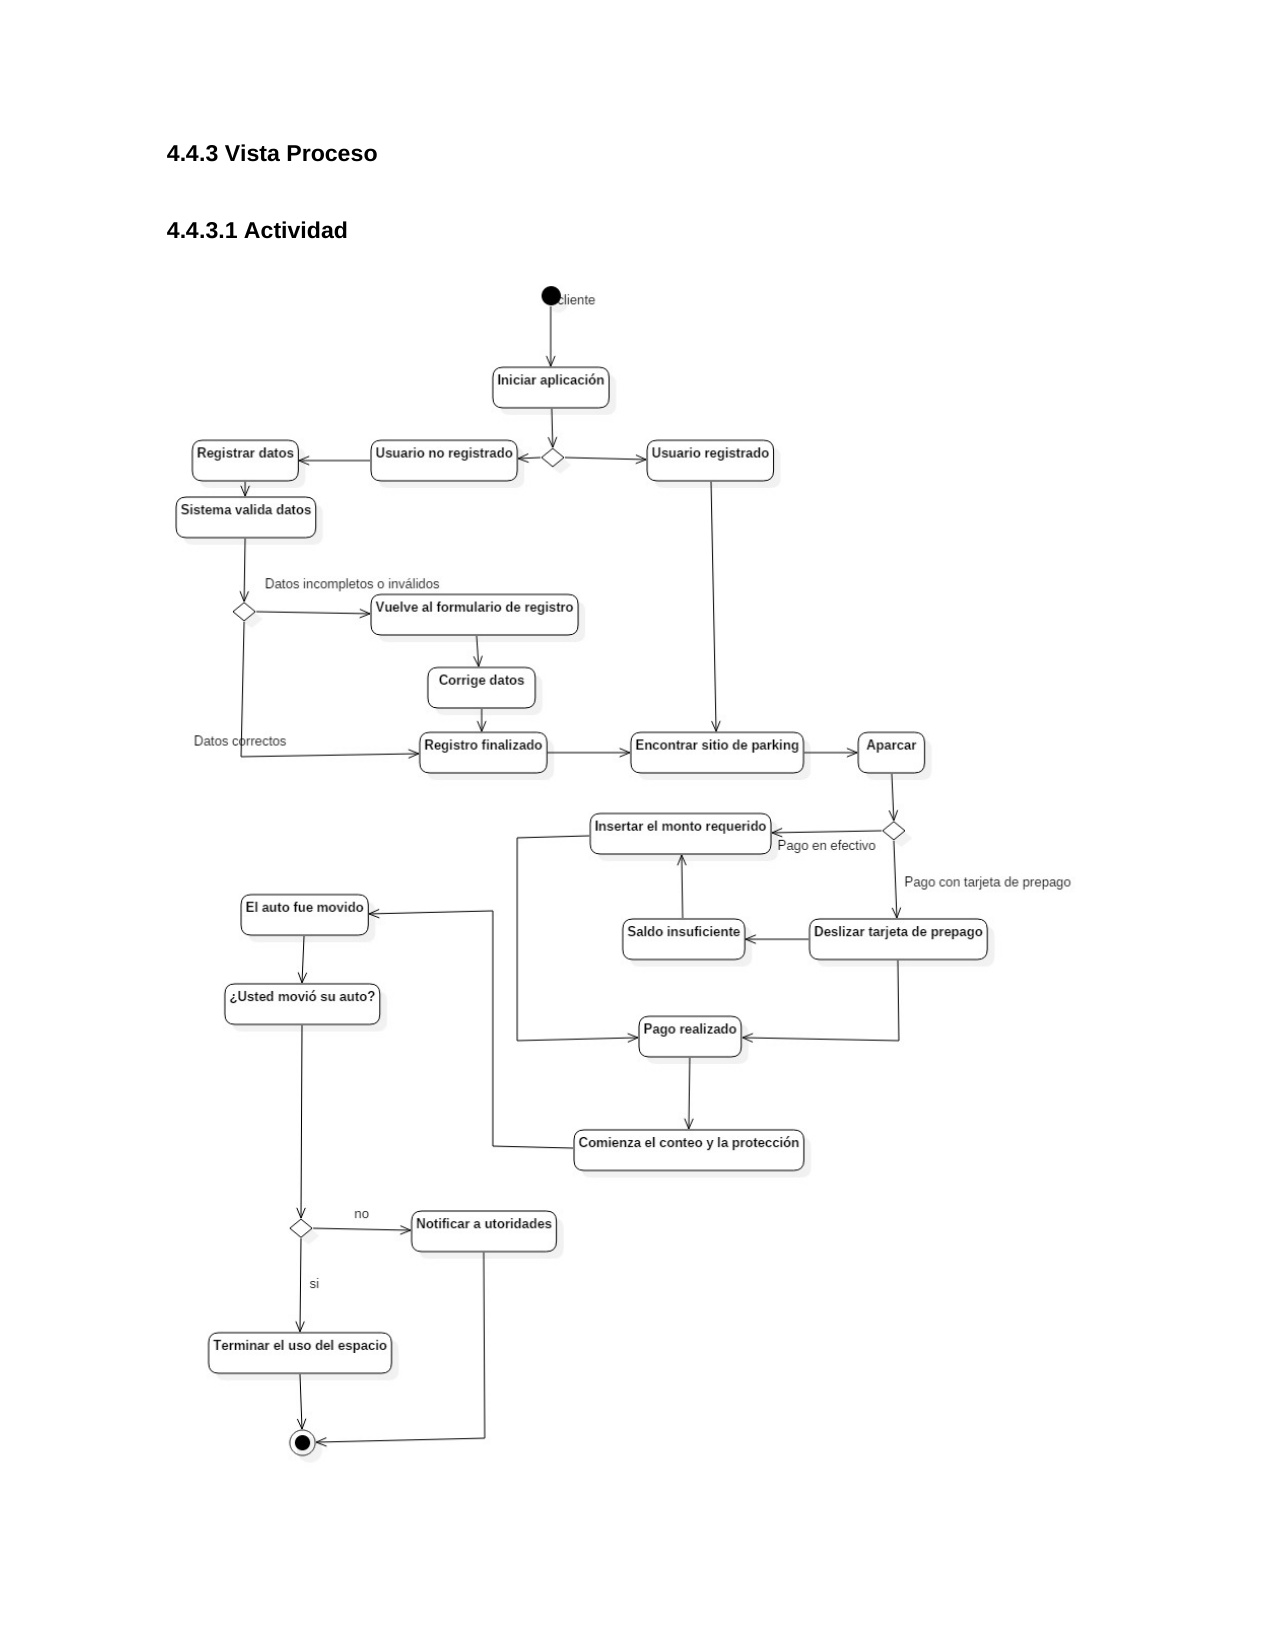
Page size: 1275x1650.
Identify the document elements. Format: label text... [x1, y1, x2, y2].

subtitle 4.4.3.1 Actividad [167, 217, 1110, 244]
picture [166, 276, 1111, 1496]
subtitle 4.4.3 Vista Proceso [167, 139, 1110, 166]
